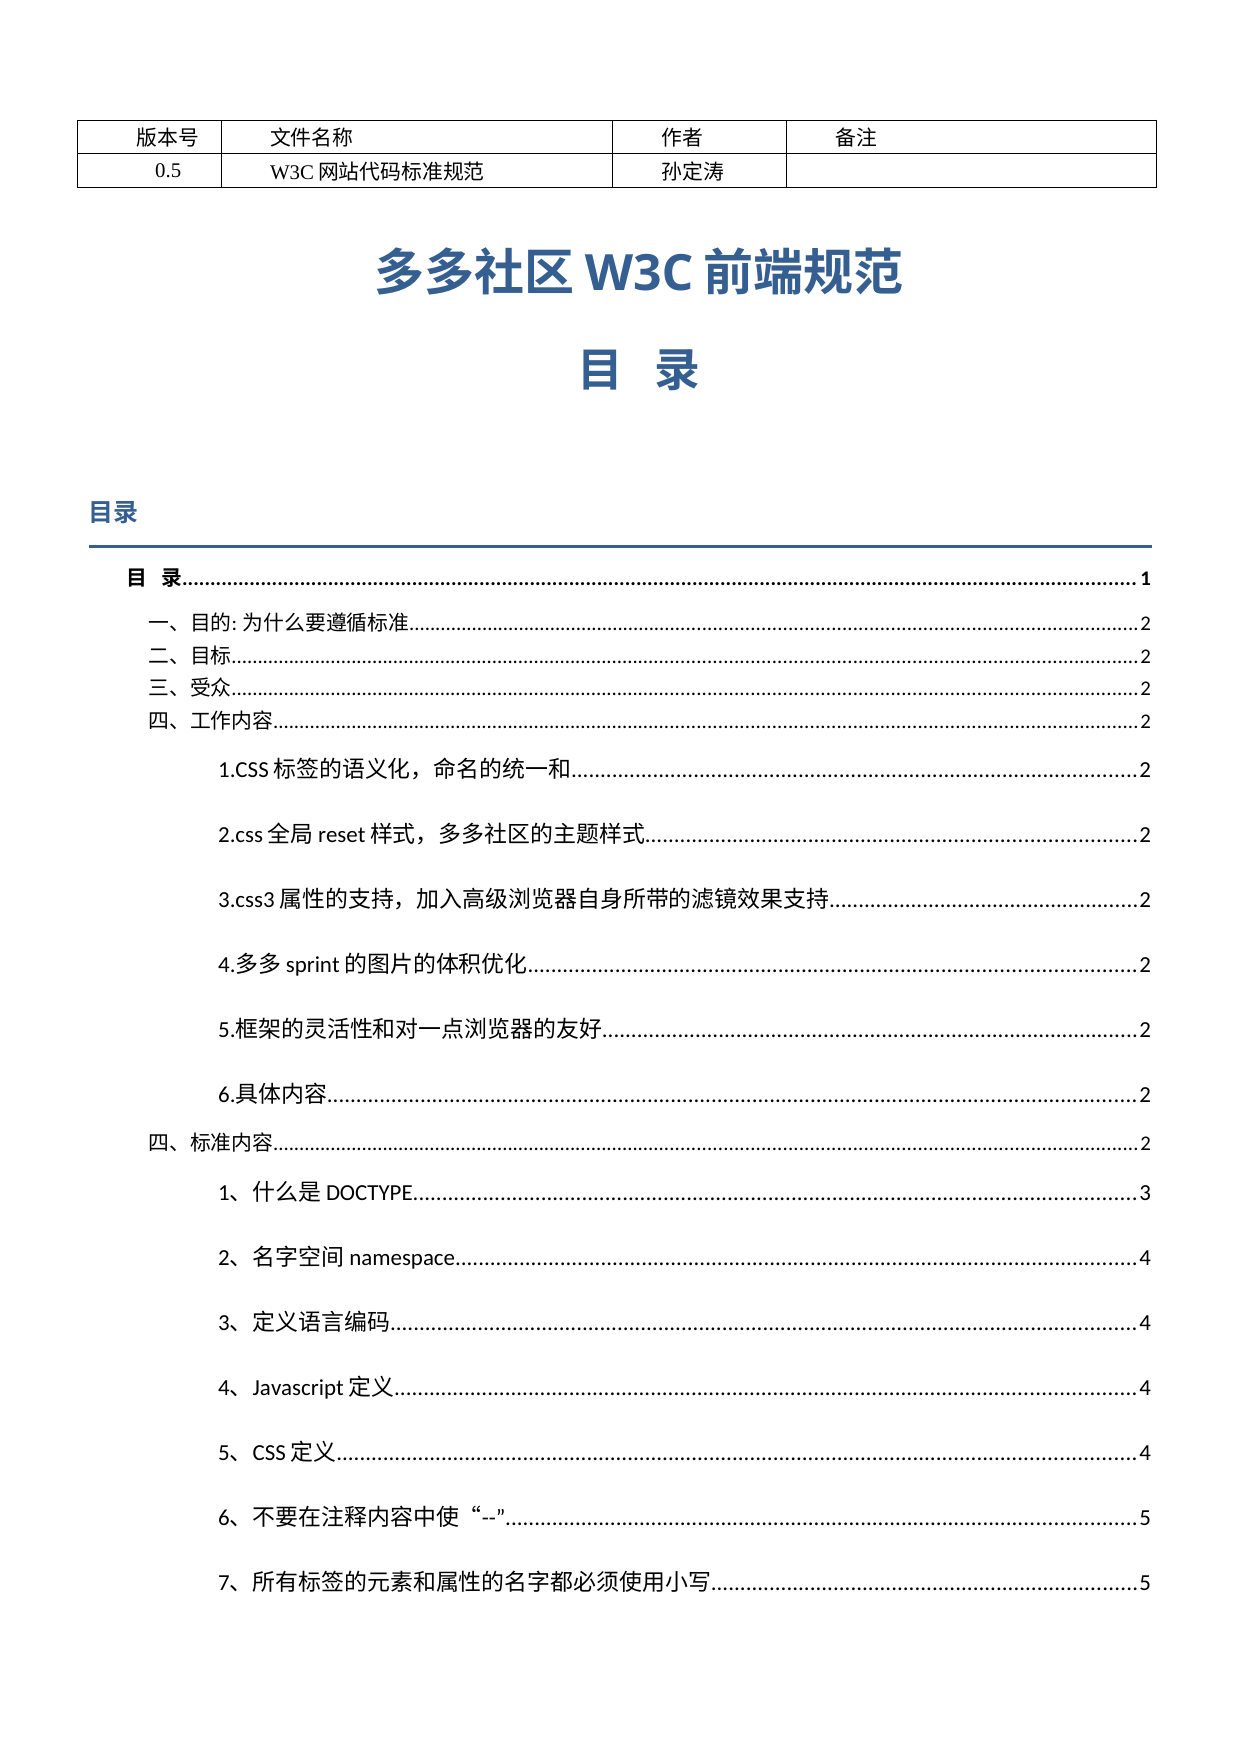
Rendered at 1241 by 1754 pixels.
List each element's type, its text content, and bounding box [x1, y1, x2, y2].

table_header 备注 [787, 121, 1156, 153]
table_header 作者 [613, 121, 786, 153]
table_cell 孙定涛 [613, 154, 786, 187]
table_cell [787, 154, 1156, 187]
table_header 版本号 [78, 121, 221, 153]
table_cell W3C网站代码标准规范 [222, 154, 612, 187]
text 目 录 [89, 318, 1152, 415]
table_cell 0.5 [78, 154, 221, 187]
text 多多社区W3C前端规范 [89, 220, 1152, 318]
table_header 文件名称 [222, 121, 612, 153]
